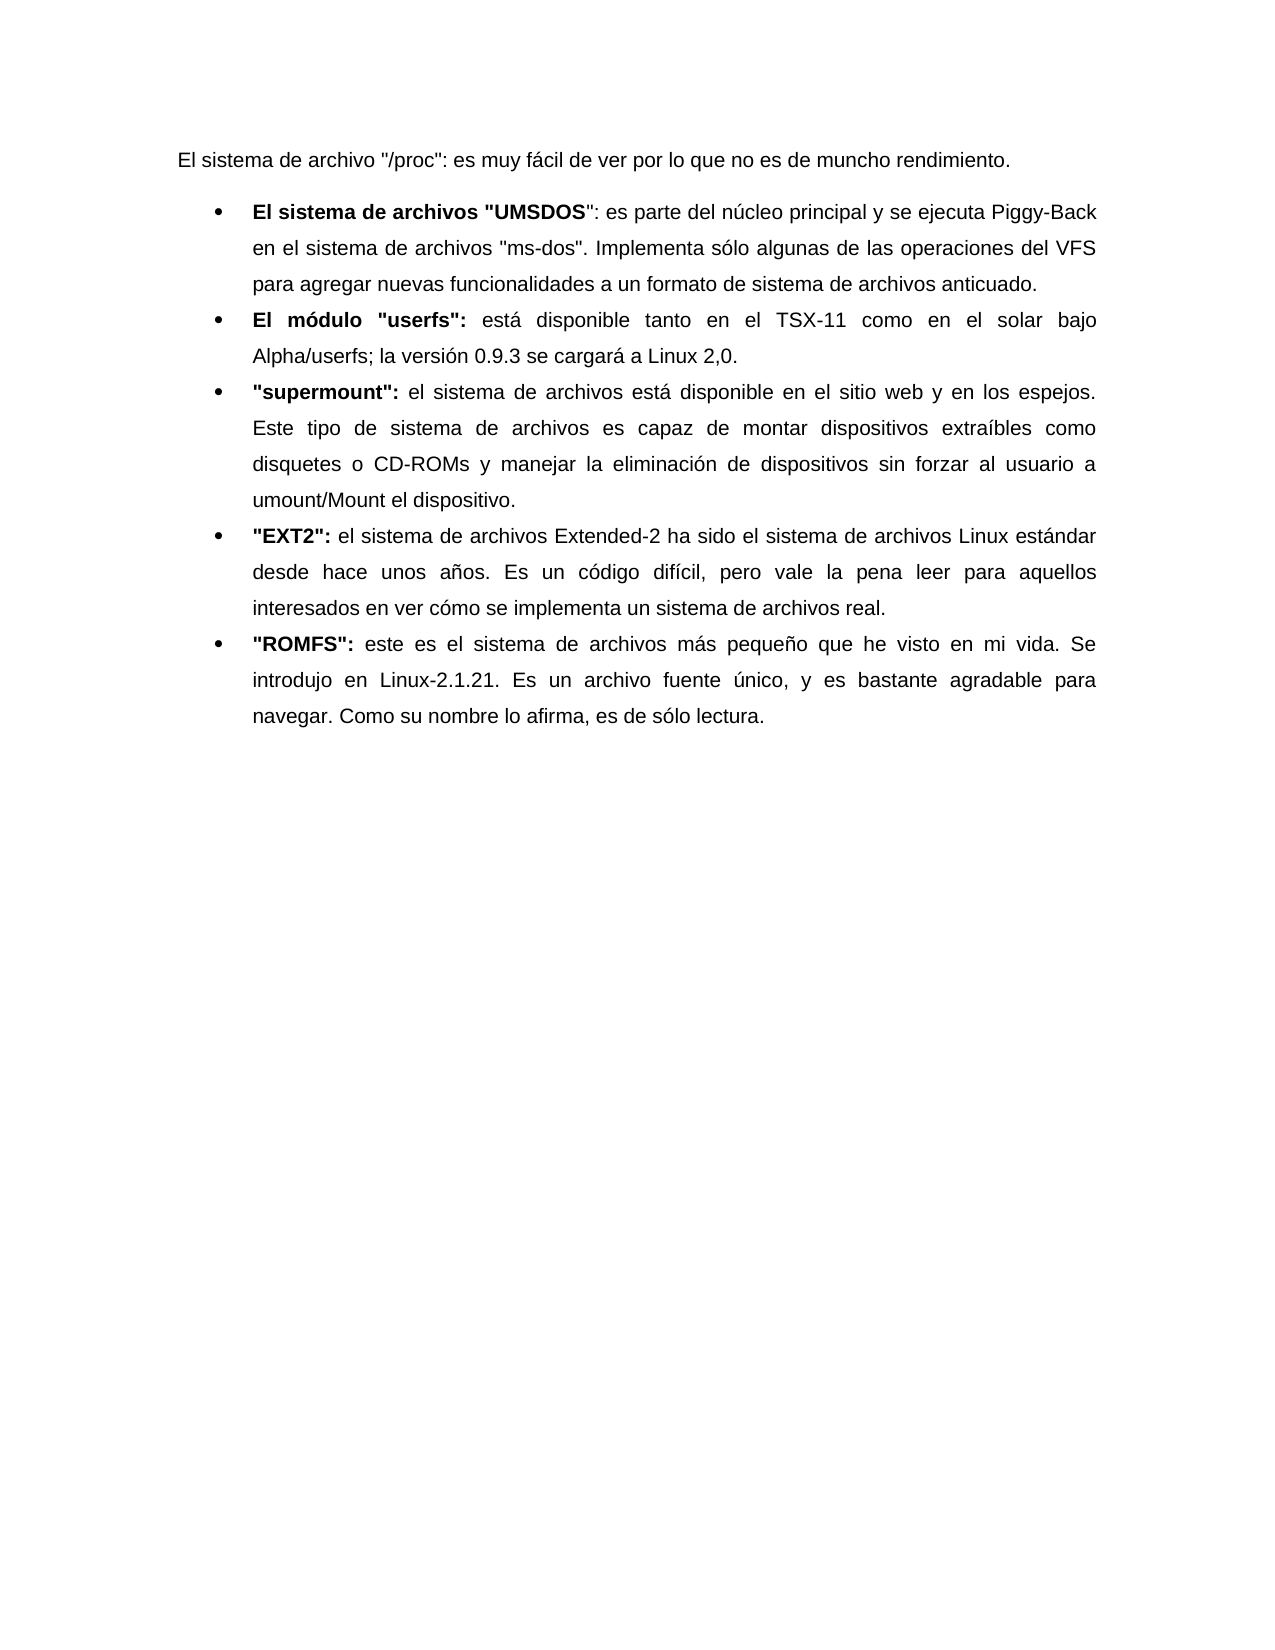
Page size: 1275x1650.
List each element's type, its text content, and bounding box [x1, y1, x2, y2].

list "EXT2": el sistema de archivos Extended-2 ha sido el sistema de archivos Linux estándar desde hace unos años. Es un código difícil, pero vale la pena leer para aquellos interesados en ver cómo se implementa un sistema de archivos real. [215, 524, 1098, 620]
list El módulo "userfs": está disponible tanto en el TSX-11 como en el solar bajo Alpha/userfs; la versión 0.9.3 se cargará a Linux 2,0. [215, 308, 1098, 368]
list "ROMFS": este es el sistema de archivos más pequeño que he visto en mi vida. Se introdujo en Linux-2.1.21. Es un archivo fuente único, y es bastante agradable para navegar. Como su nombre lo afirma, es de sólo lectura. [215, 632, 1098, 728]
list "supermount": el sistema de archivos está disponible en el sitio web y en los espejos. Este tipo de sistema de archivos es capaz de montar dispositivos extraíbles como disquetes o CD-ROMs y manejar la eliminación de dispositivos sin forzar al usuario a umount/Mount el dispositivo. [215, 380, 1098, 512]
text El sistema de archivo "/proc": es muy fácil de ver por lo que no es de muncho rendimiento. [177, 148, 1098, 172]
list El sistema de archivos "UMSDOS": es parte del núcleo principal y se ejecuta Piggy-Back en el sistema de archivos "ms-dos". Implementa sólo algunas de las operaciones del VFS para agregar nuevas funcionalidades a un formato de sistema de archivos anticuado. [215, 200, 1098, 296]
